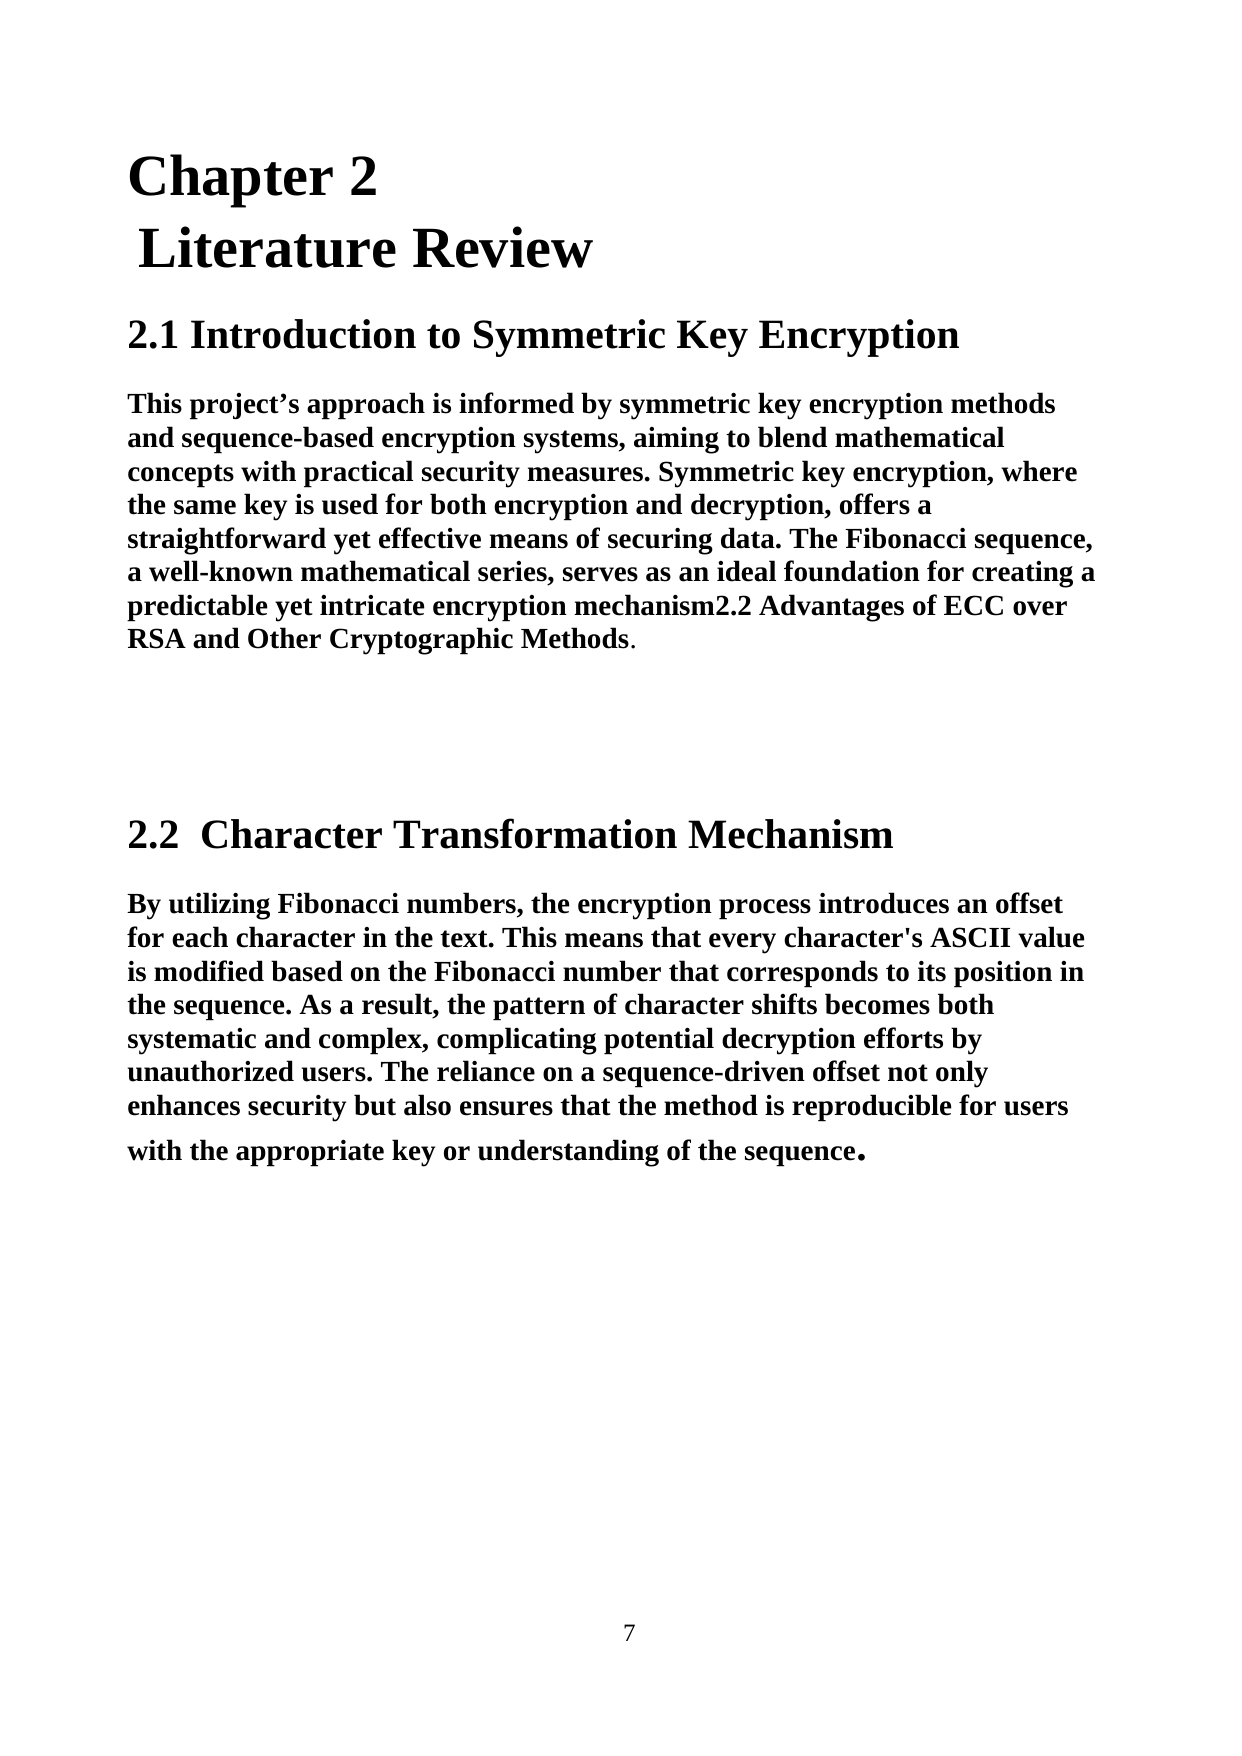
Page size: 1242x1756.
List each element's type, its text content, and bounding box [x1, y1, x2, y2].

subtitle Chapter 2 [127, 141, 1107, 208]
text 2.1 Introduction to Symmetric Key Encryption [127, 309, 1107, 357]
text 2.2 Character Transformation Mechanism [127, 809, 1107, 857]
text Literature Review [138, 213, 1107, 280]
text By utilizing Fibonacci numbers, the encryption process introduces an offset for each character in the text. This means that every character's ASCII value is modified based on the Fibonacci number that corresponds to its position in the sequence. As a result, the pattern of character shifts becomes both systematic and complex, complicating potential decryption efforts by unauthorized users. The reliance on a sequence-driven offset not only enhances security but also ensures that the method is reproducible for users with the appropriate key or understanding of the sequence. [127, 887, 1107, 1169]
text This project’s approach is informed by symmetric key encryption methods and sequence-based encryption systems, aiming to blend mathematical concepts with practical security measures. Symmetric key encryption, where the same key is used for both encryption and decryption, offers a straightforward yet effective means of securing data. The Fibonacci sequence, a well-known mathematical series, serves as an ideal foundation for creating a predictable yet intricate encryption mechanism2.2 Advantages of ECC over RSA and Other Cryptographic Methods. [127, 387, 1107, 655]
